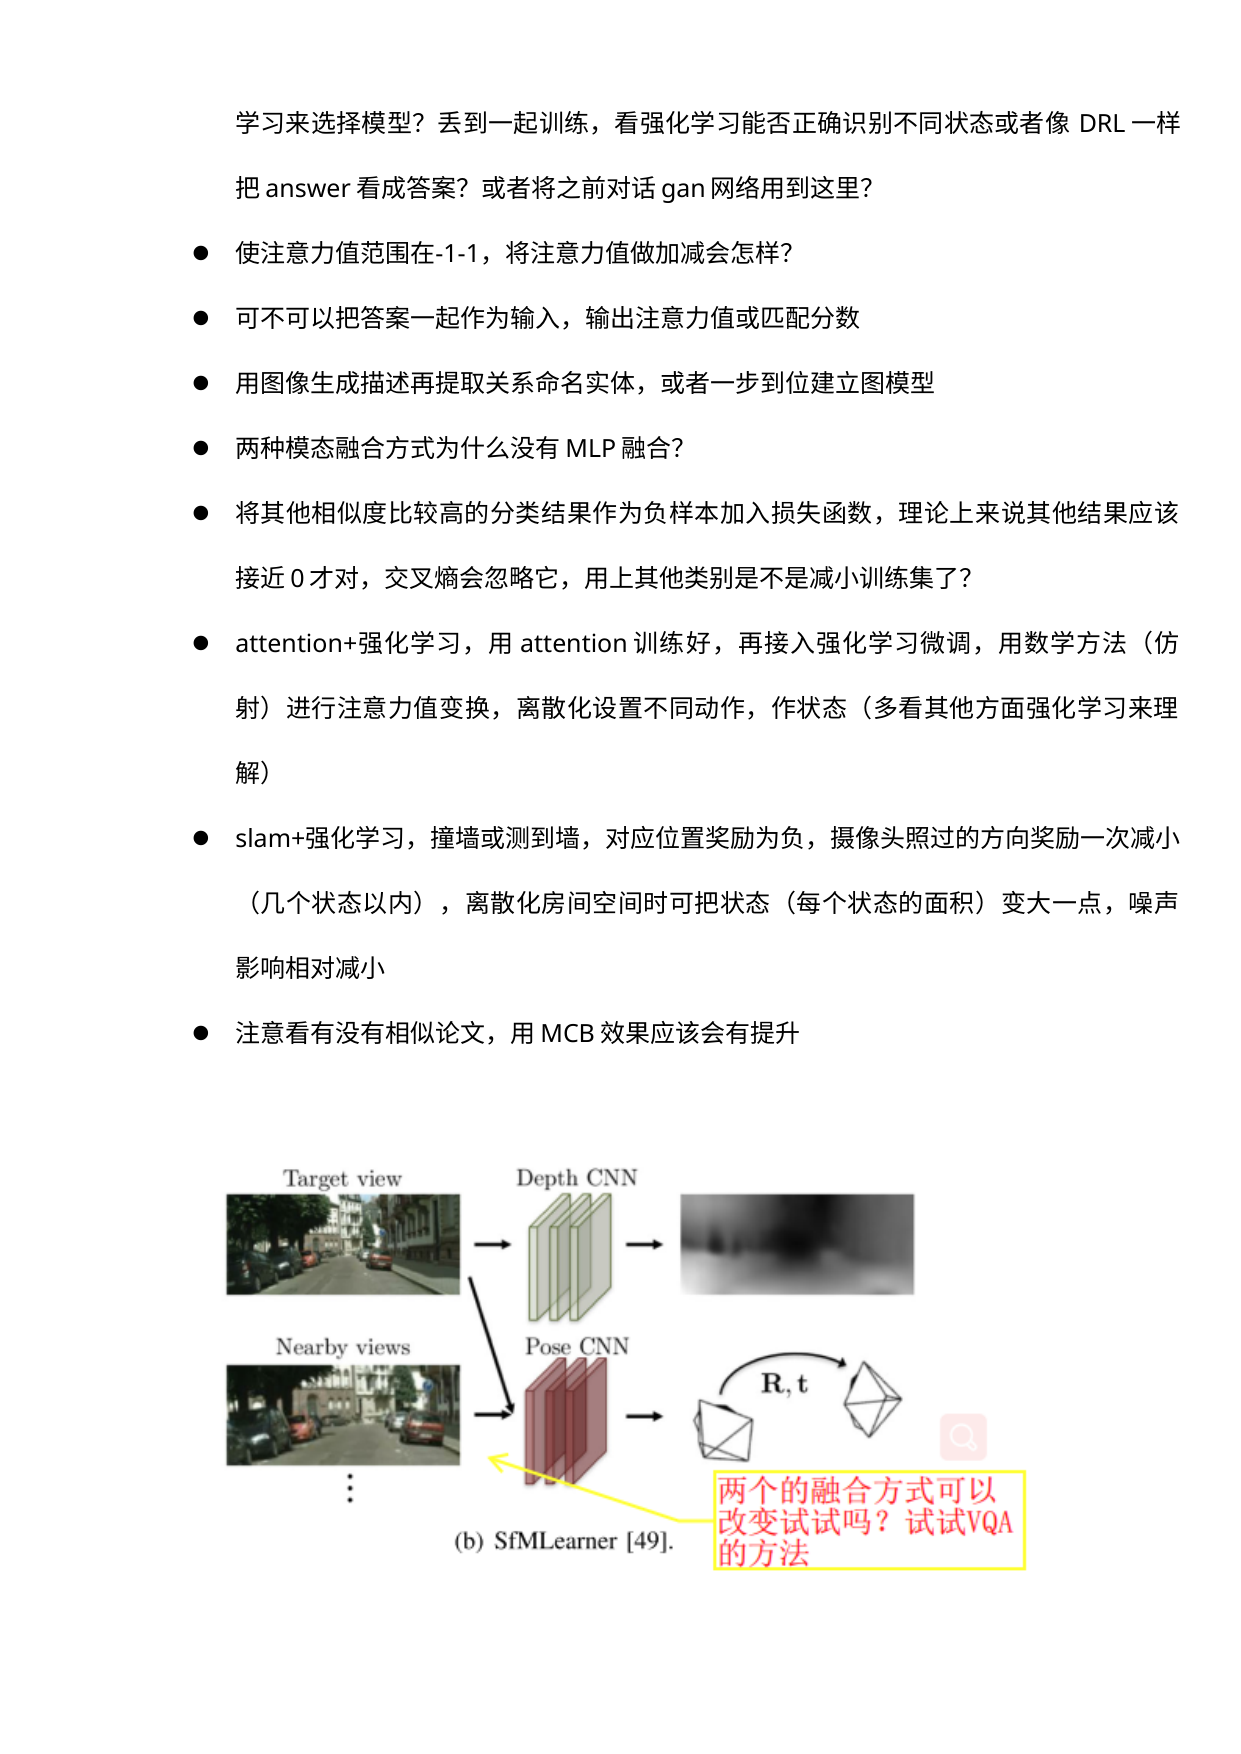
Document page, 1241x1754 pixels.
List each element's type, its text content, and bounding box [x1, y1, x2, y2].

picture [216, 1154, 1042, 1580]
list 可不可以把答案一起作为输入，输出注意力值或匹配分数 [191, 284, 1181, 349]
list 使注意力值范围在-1-1，将注意力值做加减会怎样？ [191, 219, 1181, 284]
list 用图像生成描述再提取关系命名实体，或者一步到位建立图模型 [191, 349, 1181, 414]
list 将其他相似度比较高的分类结果作为负样本加入损失函数，理论上来说其他结果应该接近0才对，交叉熵会忽略它，用上其他类别是不是减小训练集了？ [191, 479, 1181, 609]
list 注意看有没有相似论文，用MCB效果应该会有提升 [191, 999, 1181, 1064]
list slam+强化学习，撞墙或测到墙，对应位置奖励为负，摄像头照过的方向奖励一次减小（几个状态以内），离散化房间空间时可把状态（每个状态的面积）变大一点，噪声影响相对减小 [191, 804, 1181, 999]
list attention+强化学习，用attention训练好，再接入强化学习微调，用数学方法（仿射）进行注意力值变换，离散化设置不同动作，作状态（多看其他方面强化学习来理解） [191, 609, 1181, 804]
list 两种模态融合方式为什么没有MLP融合？ [191, 414, 1181, 479]
